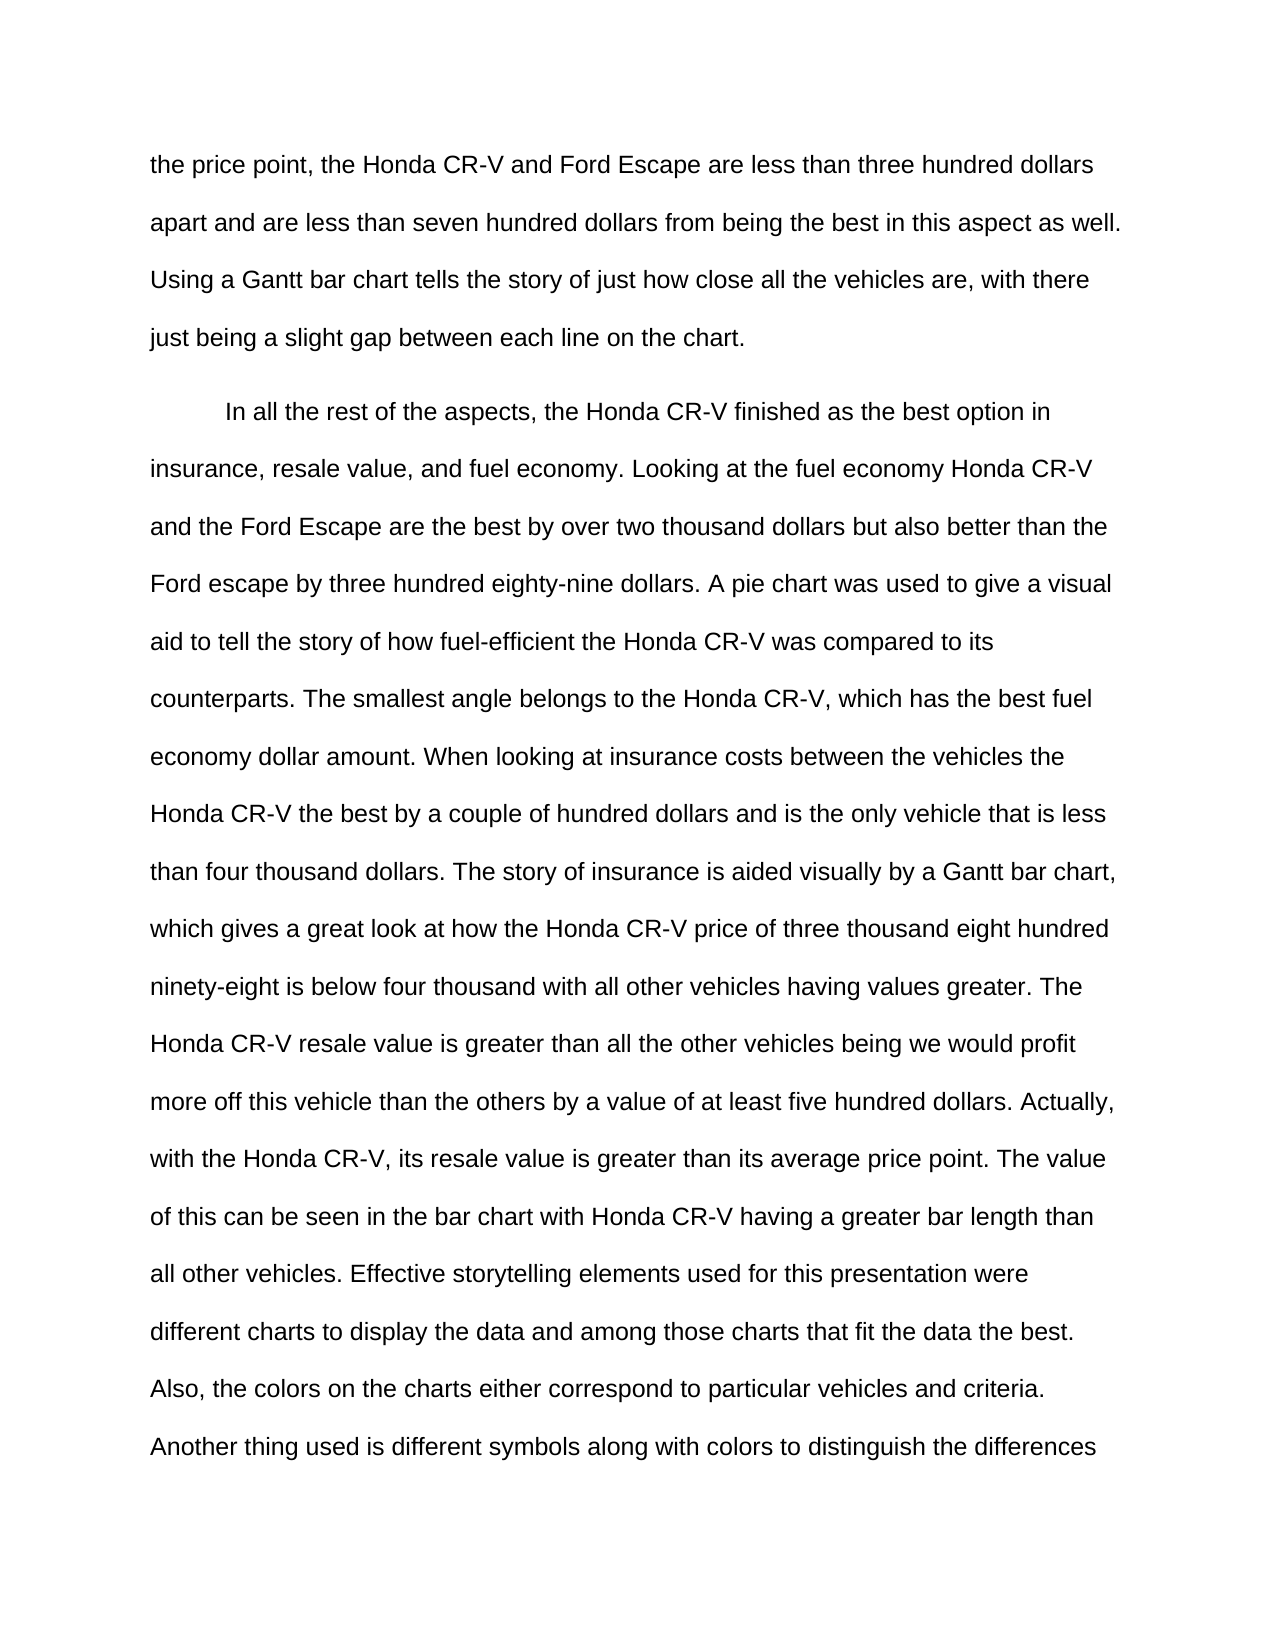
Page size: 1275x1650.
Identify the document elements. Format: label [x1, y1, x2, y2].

text [150, 150, 1125, 351]
text [150, 397, 1125, 1460]
